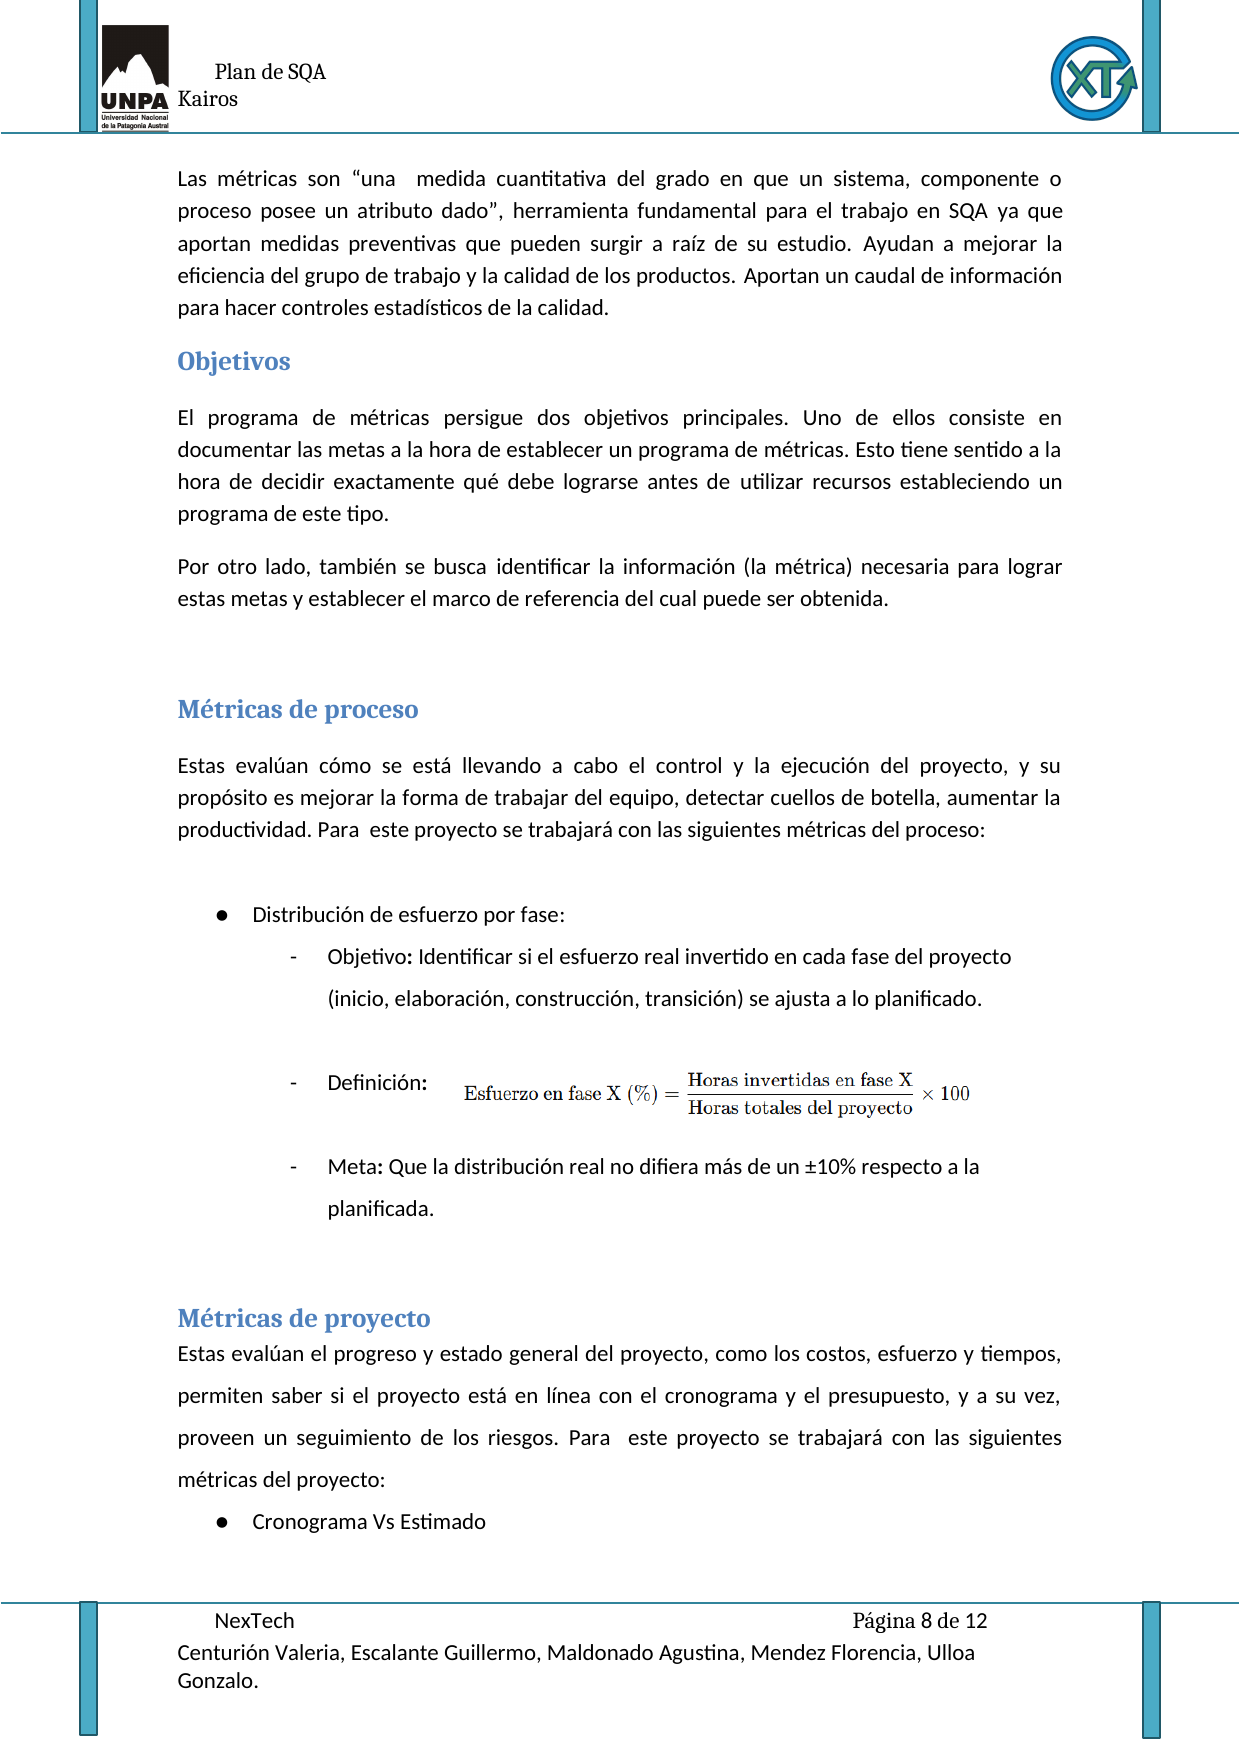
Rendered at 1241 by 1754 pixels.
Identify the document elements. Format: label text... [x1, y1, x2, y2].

text El programa de métricas persigue dos objetivos principales. Uno de ellos consiste en documentar las metas a la hora de establecer un programa de métricas. Esto tiene sentido a la hora de decidir exactamente qué debe lograrse antes de utilizar recursos estableciendo un programa de este tipo. [177, 403, 1063, 527]
list Objetivo: Identificar si el esfuerzo real invertido en cada fase del proyecto (inicio, elaboración, construcción, transición) se ajusta a lo planificado. [290, 942, 1063, 1054]
picture [100, 23, 170, 132]
text Estas evalúan cómo se está llevando a cabo el control y la ejecución del proyecto, y su propósito es mejorar la forma de trabajar del equipo, detectar cuellos de botella, aumentar la productividad. Para este proyecto se trabajará con las siguientes métricas del proceso: [177, 751, 1063, 843]
list Distribución de esfuerzo por fase: [215, 900, 1063, 928]
list Meta: Que la distribución real no difiera más de un ±10% respecto a la planificada. [290, 1152, 1063, 1264]
picture [452, 1051, 972, 1125]
text Métricas de proceso [177, 694, 1063, 725]
text Objetivos [177, 346, 1063, 377]
list Cronograma Vs Estimado [215, 1507, 1063, 1535]
picture [1036, 23, 1146, 132]
text Métricas de proyecto [177, 1303, 1063, 1334]
text Estas evalúan el progreso y estado general del proyecto, como los costos, esfuerzo y tiempos, permiten saber si el proyecto está en línea con el cronograma y el presupuesto, y a su vez, proveen un seguimiento de los riesgos. Para este proyecto se trabajará con las siguientes métricas del proyecto: [177, 1339, 1063, 1493]
text Por otro lado, también se busca identificar la información (la métrica) necesaria para lograr estas metas y establecer el marco de referencia del cual puede ser obtenida. [177, 552, 1063, 613]
text Las métricas son “una medida cuantitativa del grado en que un sistema, componente o proceso posee un atributo dado”, herramienta fundamental para el trabajo en SQA ya que aportan medidas preventivas que pueden surgir a raíz de su estudio. Ayudan a mejorar la eficiencia del grupo de trabajo y la calidad de los productos. Aportan un caudal de información para hacer controles estadísticos de la calidad. [177, 164, 1063, 321]
list Definición: [290, 1068, 1063, 1138]
